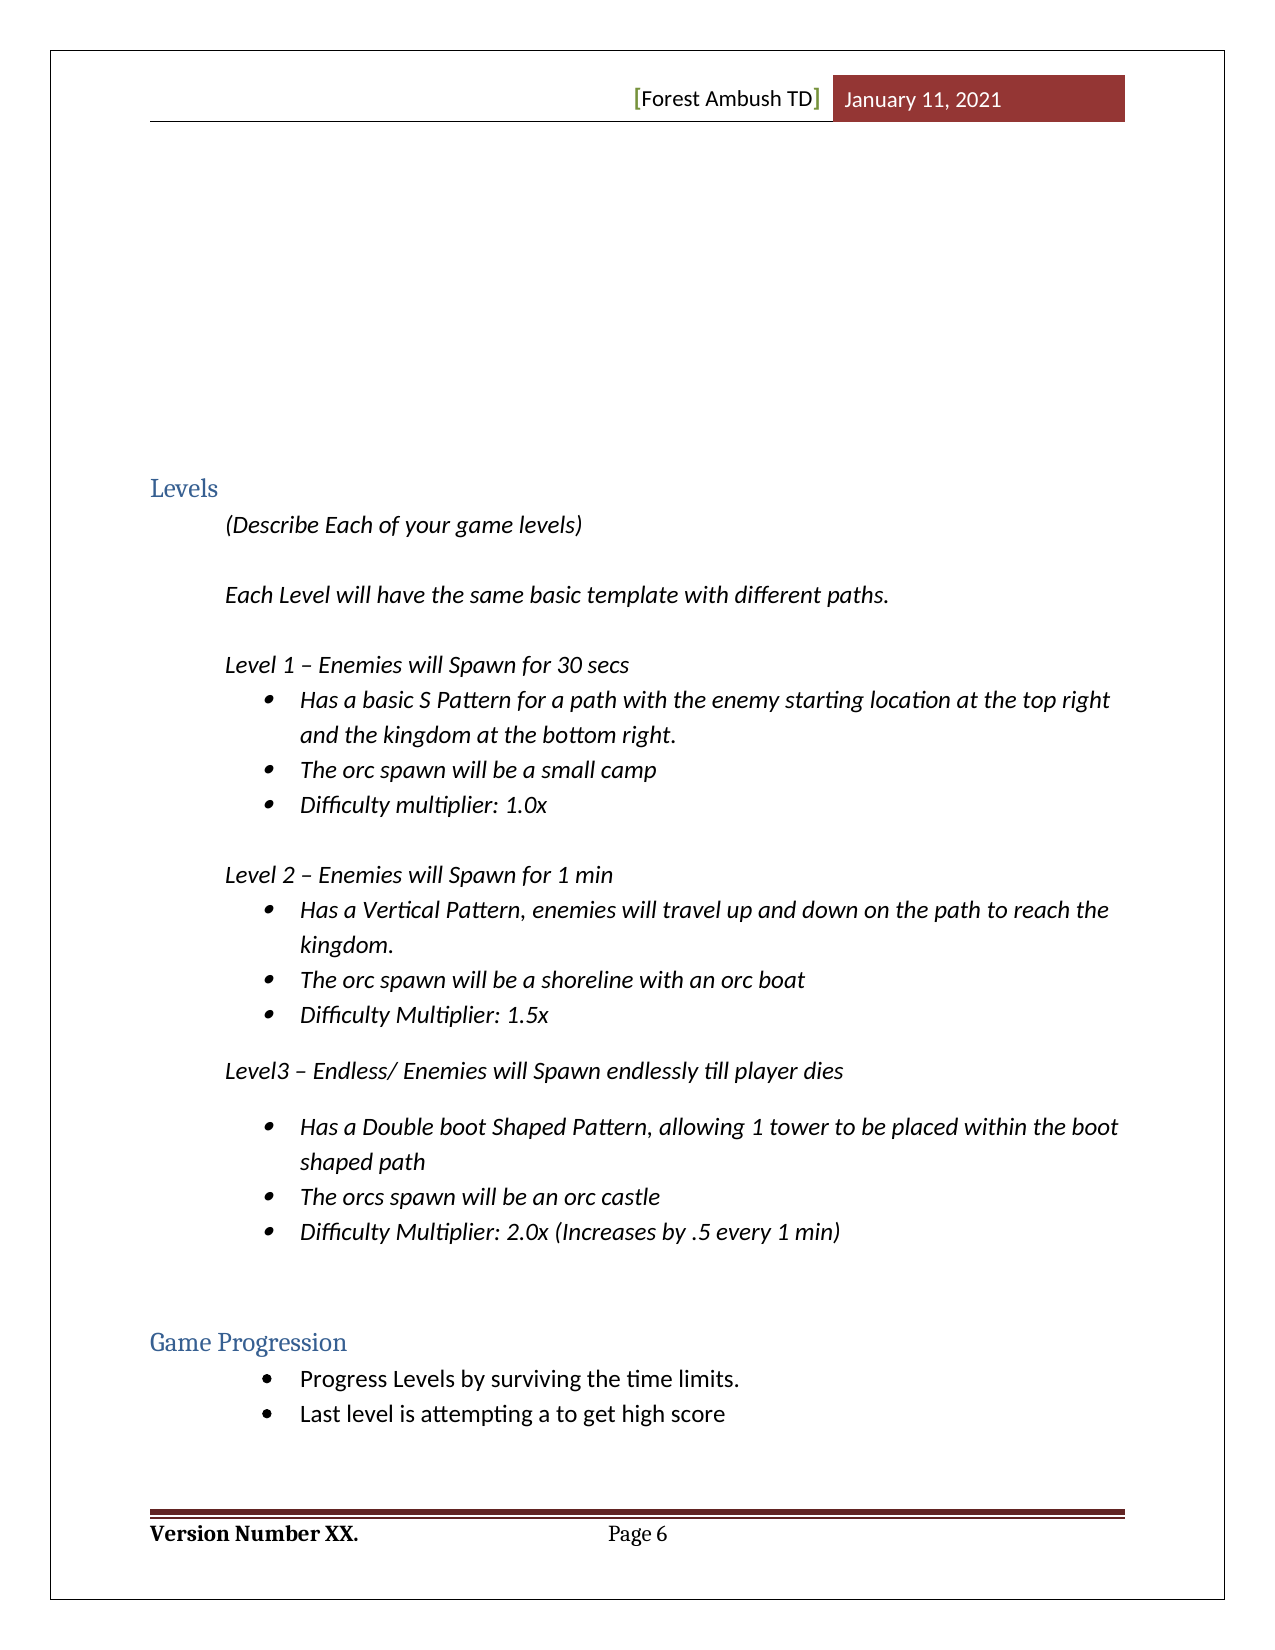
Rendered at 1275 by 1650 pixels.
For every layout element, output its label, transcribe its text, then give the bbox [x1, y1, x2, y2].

list Each Level will have the same basic template with different paths. [225, 579, 1125, 610]
list Last level is attempting a to get high score [262, 1398, 1125, 1429]
list Difficulty Multiplier: 2.0x (Increases by .5 every 1 min) [262, 1216, 1125, 1246]
subtitle Levels [150, 473, 1125, 504]
list Level 1 – Enemies will Spawn for 30 secs [225, 649, 1125, 680]
list (Describe Each of your game levels) [225, 509, 1125, 540]
list Level 2 – Enemies will Spawn for 1 min [225, 859, 1125, 890]
list Has a Vertical Pattern, enemies will travel up and down on the path to reach the kingdom. [262, 894, 1125, 960]
list The orc spawn will be a small camp [262, 754, 1125, 785]
text Level3 – Endless/ Enemies will Spawn endlessly till player dies [150, 1055, 1125, 1086]
list Difficulty Multiplier: 1.5x [262, 999, 1125, 1030]
list The orcs spawn will be an orc castle [262, 1181, 1125, 1211]
subtitle Game Progression [150, 1327, 1125, 1359]
list Progress Levels by surviving the time limits. [262, 1363, 1125, 1394]
list The orc spawn will be a shoreline with an orc boat [262, 964, 1125, 995]
list Difficulty multiplier: 1.0x [262, 789, 1125, 820]
list Has a basic S Pattern for a path with the enemy starting location at the top right and the kingdom at the bottom right. [262, 684, 1125, 750]
list Has a Double boot Shaped Pattern, allowing 1 tower to be placed within the boot shaped path [262, 1111, 1125, 1176]
